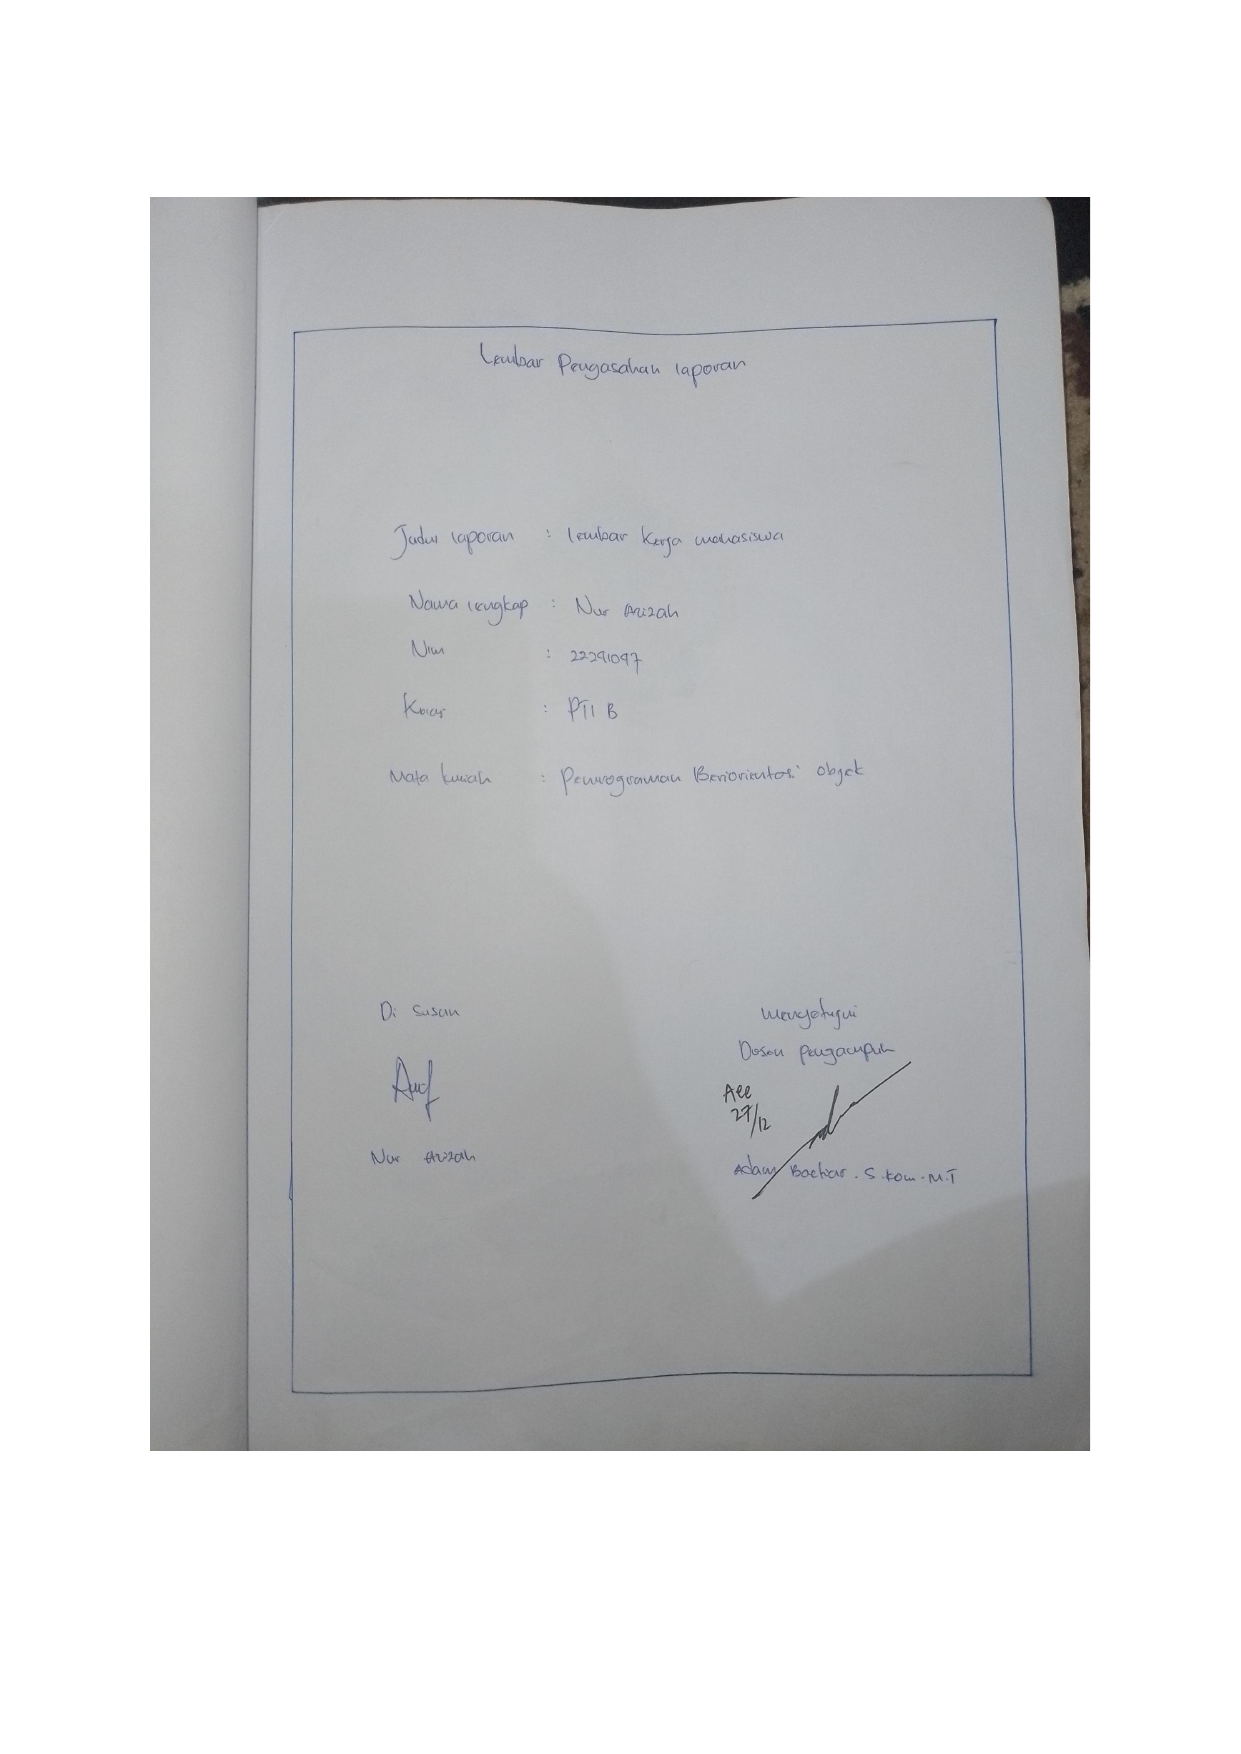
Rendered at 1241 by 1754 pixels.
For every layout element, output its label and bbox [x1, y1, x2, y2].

picture [150, 197, 1091, 1451]
